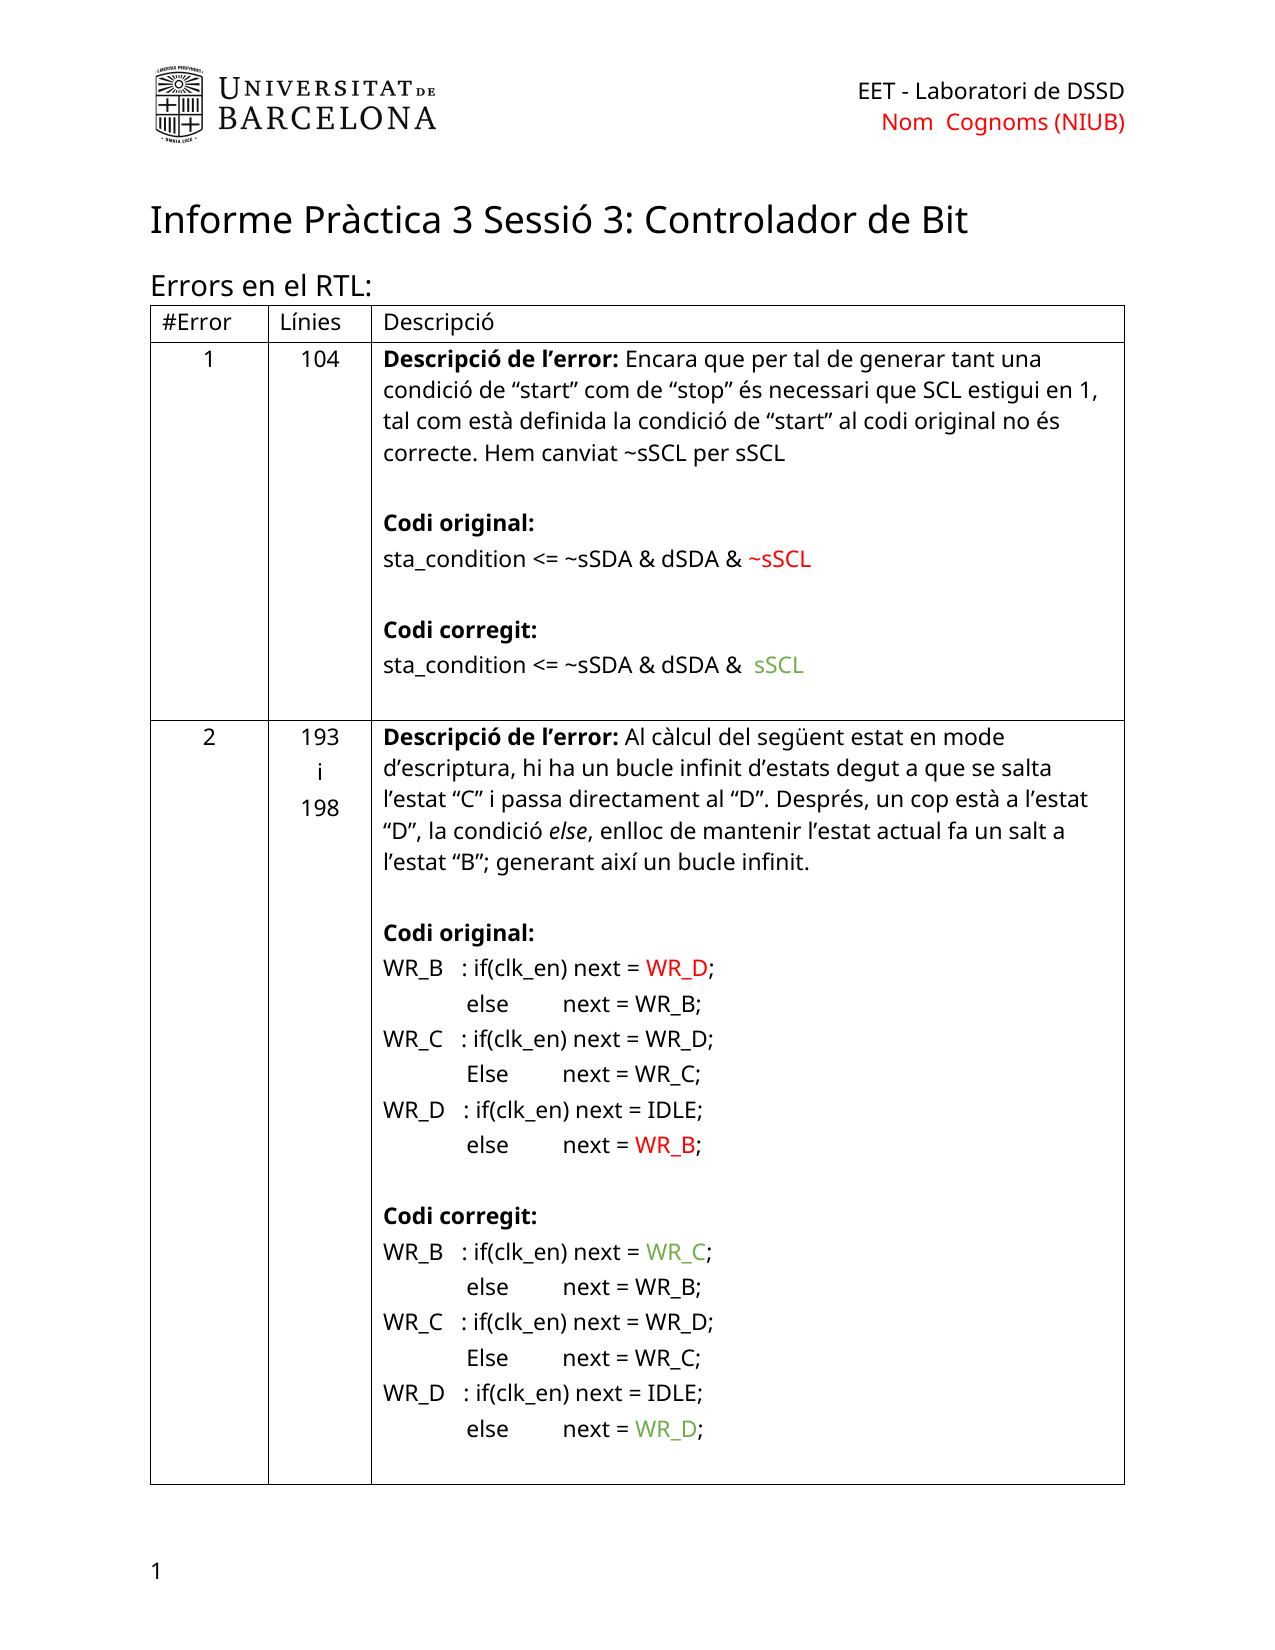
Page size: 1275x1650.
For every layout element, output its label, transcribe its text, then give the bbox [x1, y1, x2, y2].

picture [155, 66, 436, 143]
table_cell 2 [151, 721, 268, 1483]
table_cell Descripció de l’error: Encara que per tal de generar tant una condició de “start” com de “stop” és necessari que SCL estigui en 1, tal com està definida la condició de “start” al codi original no és correcte. Hem canviat ~sSCL per sSCL Codi original: sta_condition <= ~sSDA & dSDA & ~sSCL Codi corregit: sta_condition <= ~sSDA & dSDA & sSCL [372, 343, 1124, 720]
table_cell 104 [269, 343, 371, 720]
table_header Línies [269, 306, 371, 342]
subtitle Informe Pràctica 3 Sessió 3: Controlador de Bit [150, 194, 1125, 245]
table_cell 1 [151, 343, 268, 720]
table_header #Error [151, 306, 268, 342]
subtitle Errors en el RTL: [150, 266, 1125, 305]
table_header Descripció [372, 306, 1124, 342]
table_cell 193 i 198 [269, 721, 371, 1483]
